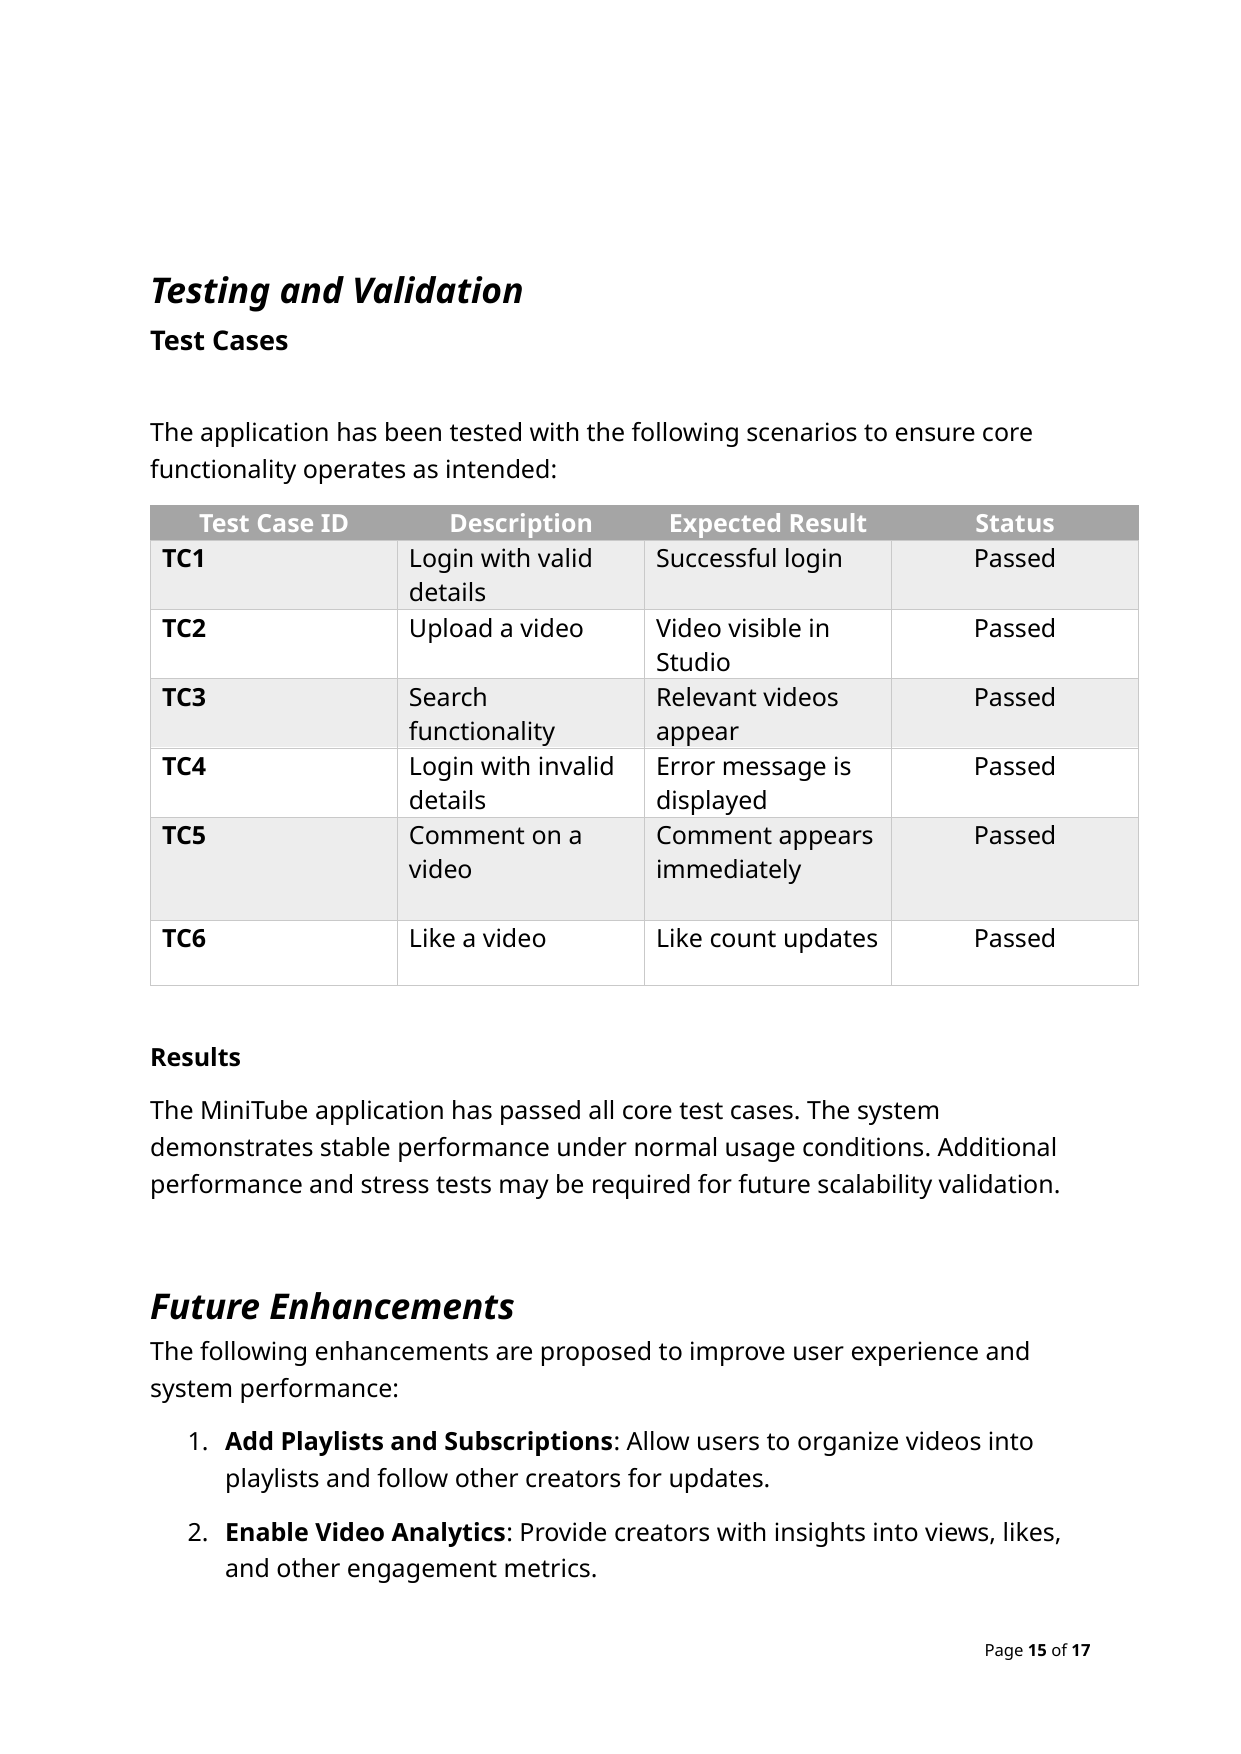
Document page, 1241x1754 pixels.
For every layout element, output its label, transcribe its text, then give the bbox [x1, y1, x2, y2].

table_cell Like a video [398, 921, 644, 985]
table_cell Upload a video [398, 610, 644, 678]
list Enable Video Analytics: Provide creators with insights into views, likes, and other engagement metrics. [187, 1514, 1090, 1585]
subtitle Test Cases [150, 321, 1090, 358]
table_header Description [398, 506, 644, 540]
table_cell Passed [892, 610, 1138, 678]
table_cell TC3 [151, 679, 397, 747]
table_cell TC2 [151, 610, 397, 678]
table_cell Video visible in Studio [645, 610, 891, 678]
table_header Test Case ID [151, 506, 397, 540]
table_cell Passed [892, 749, 1138, 817]
table_cell Comment on a video [398, 818, 644, 920]
table_cell Relevant videos appear [645, 679, 891, 747]
text The MiniTube application has passed all core test cases. The system demonstrates stable performance under normal usage conditions. Additional performance and stress tests may be required for future scalability validation. [150, 1093, 1090, 1201]
table_cell TC6 [151, 921, 397, 985]
table_cell Login with invalid details [398, 749, 644, 817]
table_cell Passed [892, 921, 1138, 985]
text Results [150, 1039, 1090, 1073]
text The application has been tested with the following scenarios to ensure core functionality operates as intended: [150, 415, 1090, 486]
table_cell Comment appears immediately [645, 818, 891, 920]
table_header Status [892, 506, 1138, 540]
table_cell TC5 [151, 818, 397, 920]
table_cell Passed [892, 818, 1138, 920]
table_cell Passed [892, 679, 1138, 747]
subtitle Future Enhancements [150, 1282, 1090, 1330]
list Add Playlists and Subscriptions: Allow users to organize videos into playlists and follow other creators for updates. [187, 1424, 1090, 1495]
text The following enhancements are proposed to improve user experience and system performance: [150, 1334, 1090, 1404]
table_cell Like count updates [645, 921, 891, 985]
table_cell Passed [892, 541, 1138, 609]
table_header Expected Result [645, 506, 891, 540]
subtitle Testing and Validation [150, 265, 1090, 313]
table_cell Error message is displayed [645, 749, 891, 817]
table_cell TC4 [151, 749, 397, 817]
table_cell TC1 [151, 541, 397, 609]
table_cell Login with valid details [398, 541, 644, 609]
table_cell Successful login [645, 541, 891, 609]
table_cell Search functionality [398, 679, 644, 747]
